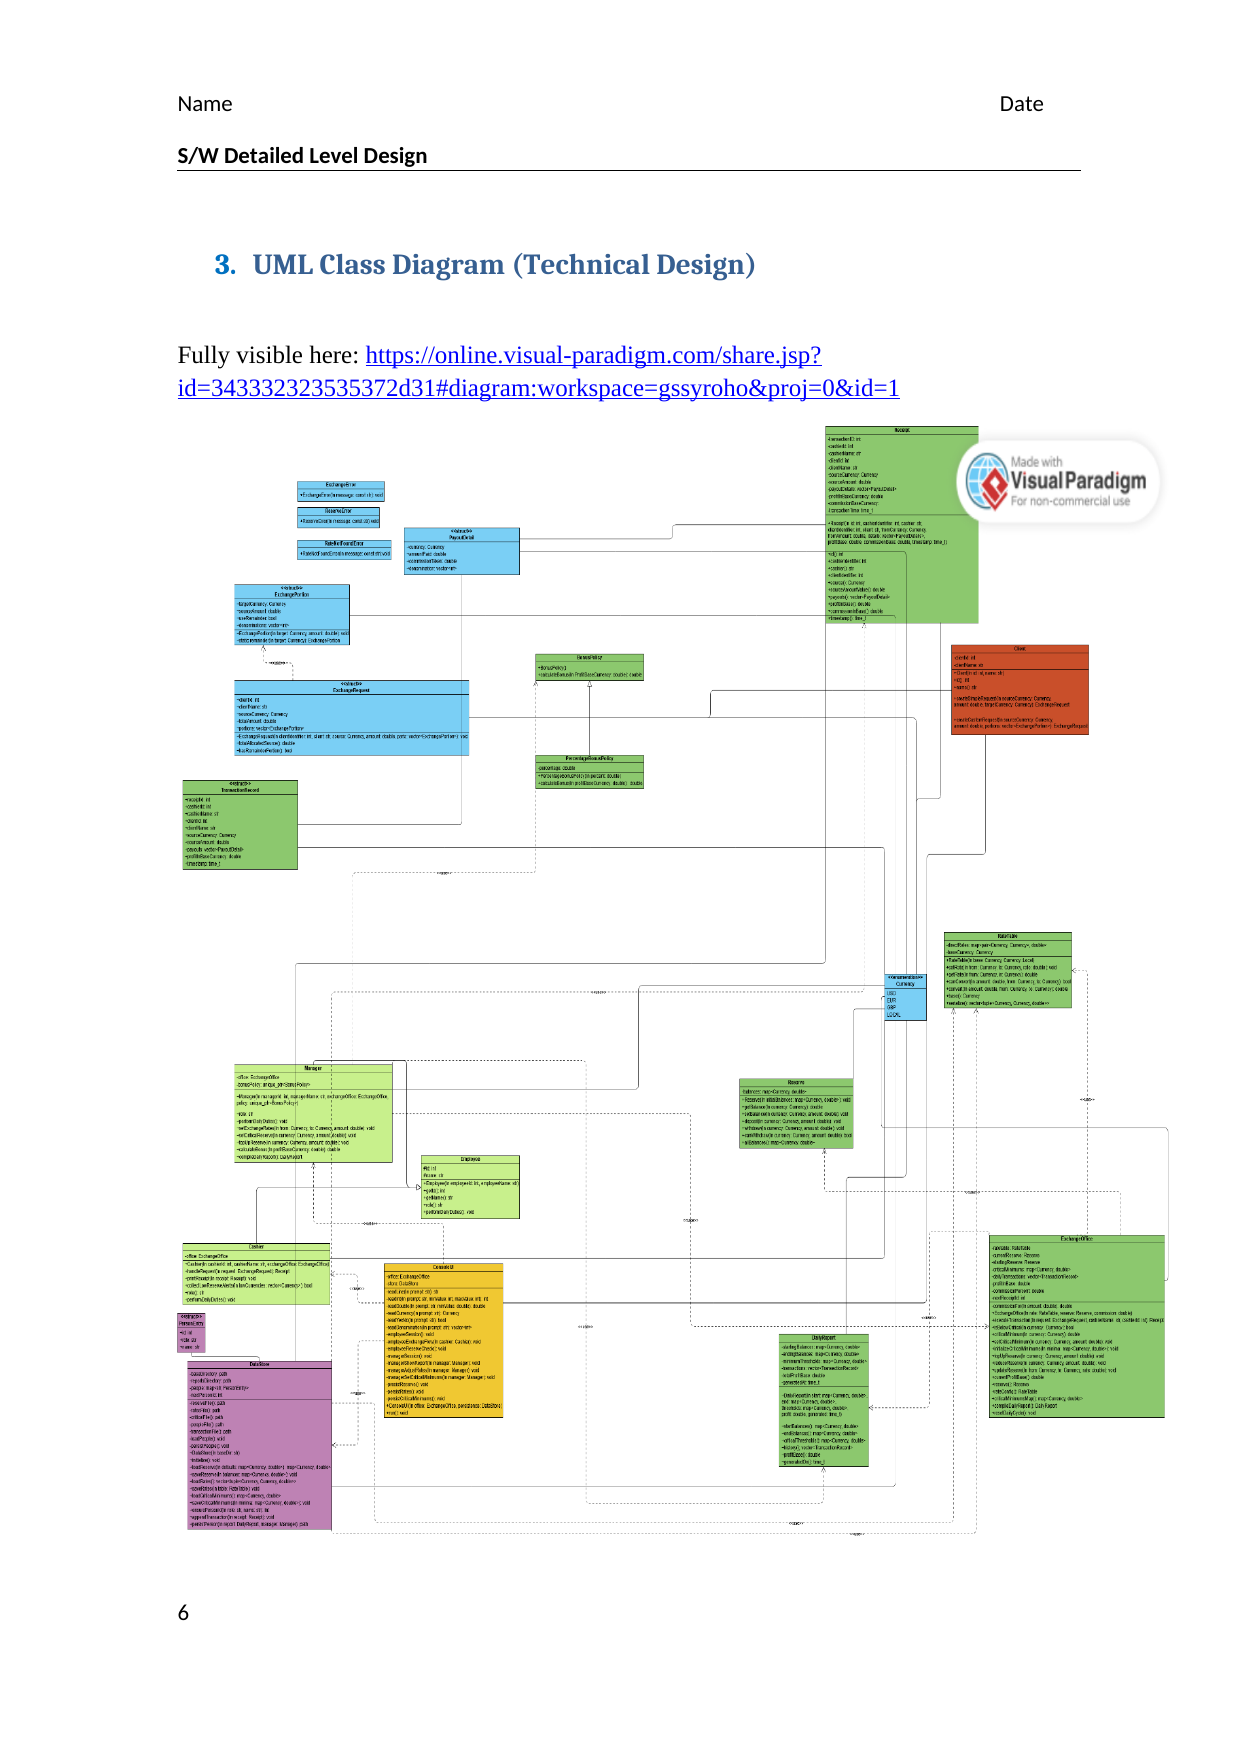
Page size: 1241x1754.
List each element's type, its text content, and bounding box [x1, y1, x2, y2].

text Fully visible here: https://online.visual-paradigm.com/share.jsp?id=343332323535372d31#diagram:workspace=gssyroho&proj=0&id=1 [177, 340, 1081, 402]
subtitle UML Class Diagram (Technical Design) [215, 248, 1081, 282]
picture [177, 426, 1169, 1540]
